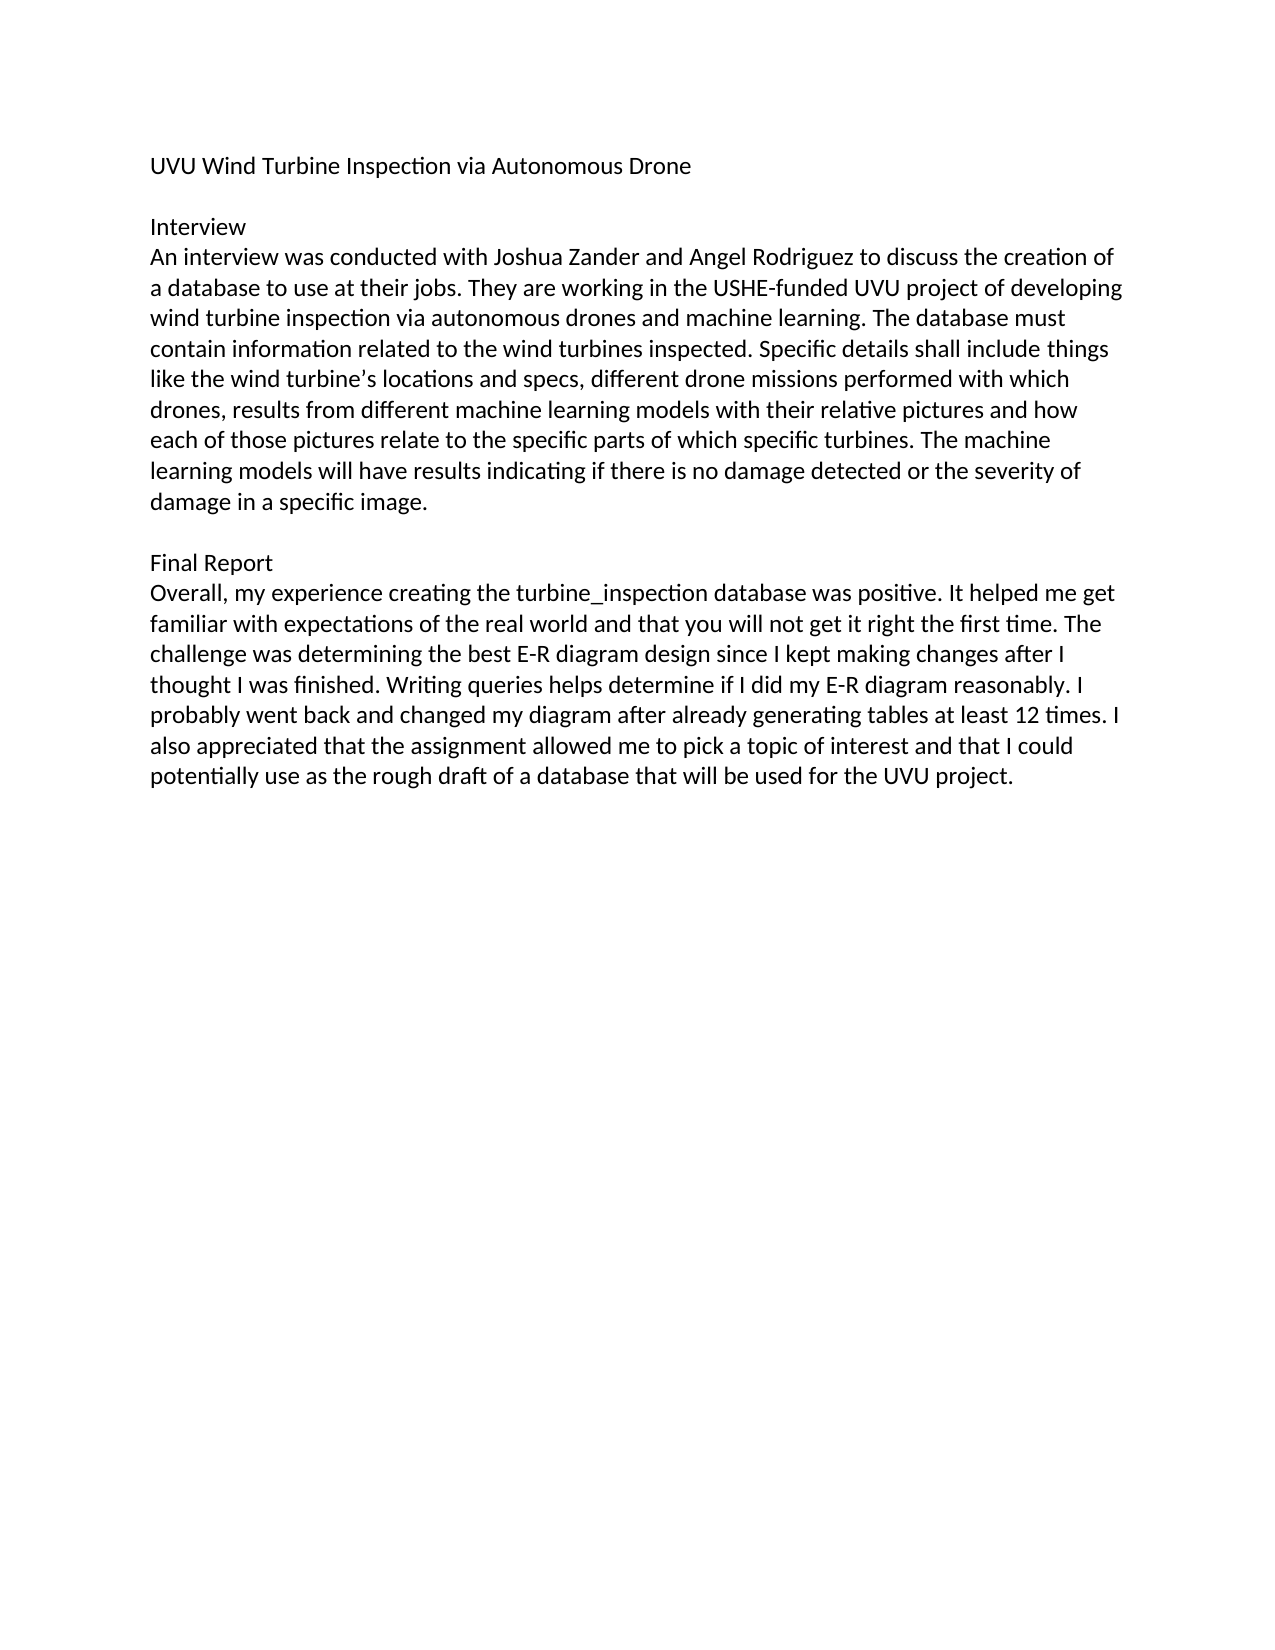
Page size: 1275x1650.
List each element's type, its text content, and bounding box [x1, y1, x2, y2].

text Interview [150, 211, 1125, 242]
text Overall, my experience creating the turbine_inspection database was positive. It helped me get familiar with expectations of the real world and that you will not get it right the first time. The challenge was determining the best E-R diagram design since I kept making changes after I thought I was finished. Writing queries helps determine if I did my E-R diagram reasonably. I probably went back and changed my diagram after already generating tables at least 12 times. I also appreciated that the assignment allowed me to pick a topic of interest and that I could potentially use as the rough draft of a database that will be used for the UVU project. [150, 577, 1125, 791]
text UVU Wind Turbine Inspection via Autonomous Drone [150, 150, 1125, 181]
text An interview was conducted with Joshua Zander and Angel Rodriguez to discuss the creation of a database to use at their jobs. They are working in the USHE-funded UVU project of developing wind turbine inspection via autonomous drones and machine learning. The database must contain information related to the wind turbines inspected. Specific details shall include things like the wind turbine’s locations and specs, different drone missions performed with which drones, results from different machine learning models with their relative pictures and how each of those pictures relate to the specific parts of which specific turbines. The machine learning models will have results indicating if there is no damage detected or the severity of damage in a specific image. [150, 242, 1125, 516]
text Final Report [150, 547, 1125, 577]
